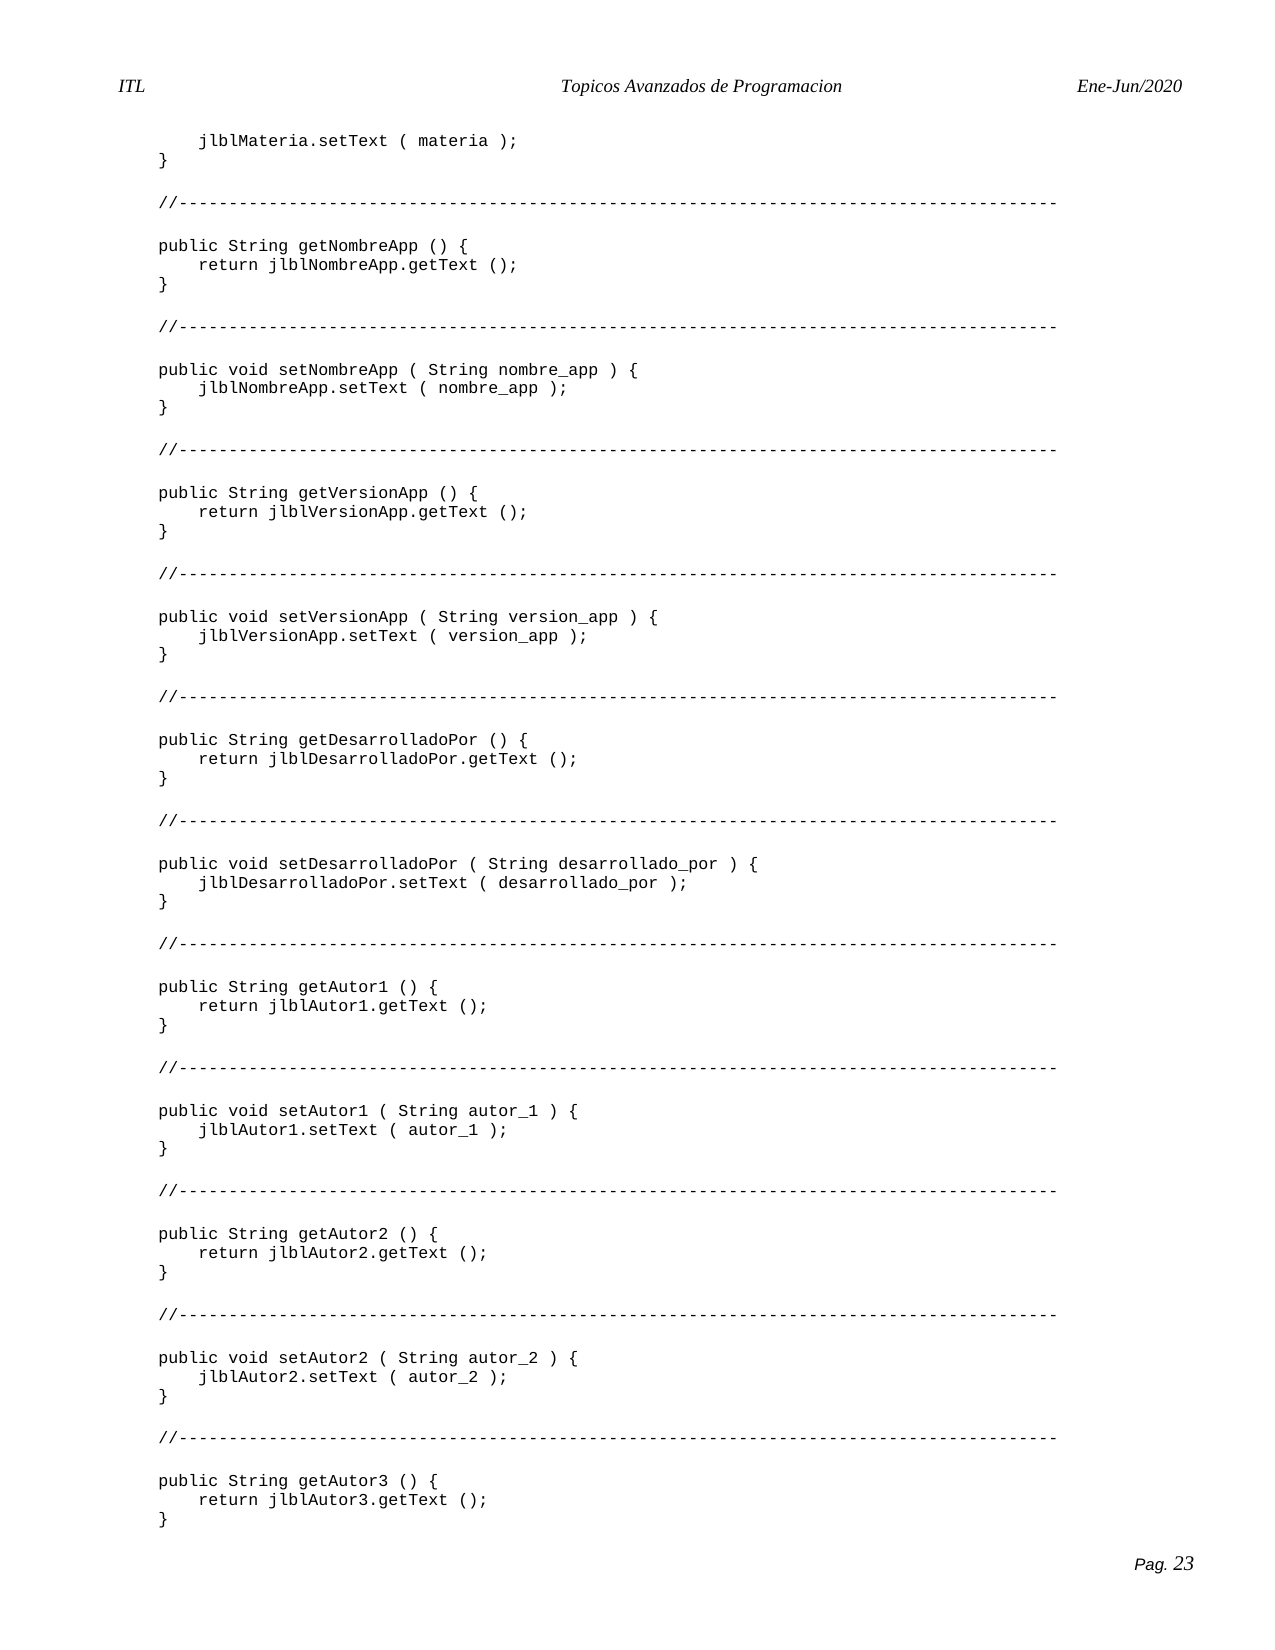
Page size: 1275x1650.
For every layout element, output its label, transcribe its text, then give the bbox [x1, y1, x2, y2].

text jlblVersionApp.setText ( version_app ); [118, 627, 1196, 646]
text } [118, 522, 1196, 541]
text return jlblDesarrolladoPor.getText (); [118, 751, 1196, 769]
text } [118, 1017, 1196, 1035]
text public String getAutor3 () { [118, 1473, 1196, 1492]
text //---------------------------------------------------------------------------------------- [118, 936, 1196, 955]
text public String getNombreApp () { [118, 238, 1196, 256]
text public void setDesarrolladoPor ( String desarrollado_por ) { [118, 855, 1196, 874]
text } [118, 769, 1196, 788]
text } [118, 275, 1196, 294]
text public void setNombreApp ( String nombre_app ) { [118, 361, 1196, 380]
text jlblDesarrolladoPor.setText ( desarrollado_por ); [118, 874, 1196, 893]
text jlblNombreApp.setText ( nombre_app ); [118, 380, 1196, 399]
text public String getDesarrolladoPor () { [118, 732, 1196, 751]
text public String getVersionApp () { [118, 485, 1196, 503]
text jlblAutor2.setText ( autor_2 ); [118, 1368, 1196, 1387]
text public String getAutor1 () { [118, 979, 1196, 998]
text } [118, 1264, 1196, 1282]
text jlblAutor1.setText ( autor_1 ); [118, 1121, 1196, 1140]
text } [118, 1511, 1196, 1529]
text } [118, 1140, 1196, 1159]
text //---------------------------------------------------------------------------------------- [118, 442, 1196, 461]
text //---------------------------------------------------------------------------------------- [118, 689, 1196, 708]
text public void setAutor2 ( String autor_2 ) { [118, 1349, 1196, 1368]
text //---------------------------------------------------------------------------------------- [118, 812, 1196, 831]
text public void setVersionApp ( String version_app ) { [118, 608, 1196, 627]
text return jlblAutor3.getText (); [118, 1492, 1196, 1511]
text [118, 1430, 1196, 1449]
text //---------------------------------------------------------------------------------------- [118, 1059, 1196, 1078]
text } [118, 893, 1196, 912]
text public void setAutor1 ( String autor_1 ) { [118, 1102, 1196, 1121]
text } [118, 152, 1196, 171]
text public String getAutor2 () { [118, 1226, 1196, 1245]
text } [118, 646, 1196, 665]
text //---------------------------------------------------------------------------------------- [118, 565, 1196, 584]
text return jlblAutor1.getText (); [118, 998, 1196, 1017]
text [118, 195, 1196, 213]
text return jlblNombreApp.getText (); [118, 256, 1196, 275]
text //---------------------------------------------------------------------------------------- [118, 318, 1196, 337]
text return jlblVersionApp.getText (); [118, 503, 1196, 522]
text } [118, 1387, 1196, 1406]
text jlblMateria.setText ( materia ); [118, 133, 1196, 152]
text //---------------------------------------------------------------------------------------- [118, 1307, 1196, 1325]
text return jlblAutor2.getText (); [118, 1245, 1196, 1264]
text } [118, 399, 1196, 418]
text //---------------------------------------------------------------------------------------- [118, 1183, 1196, 1202]
